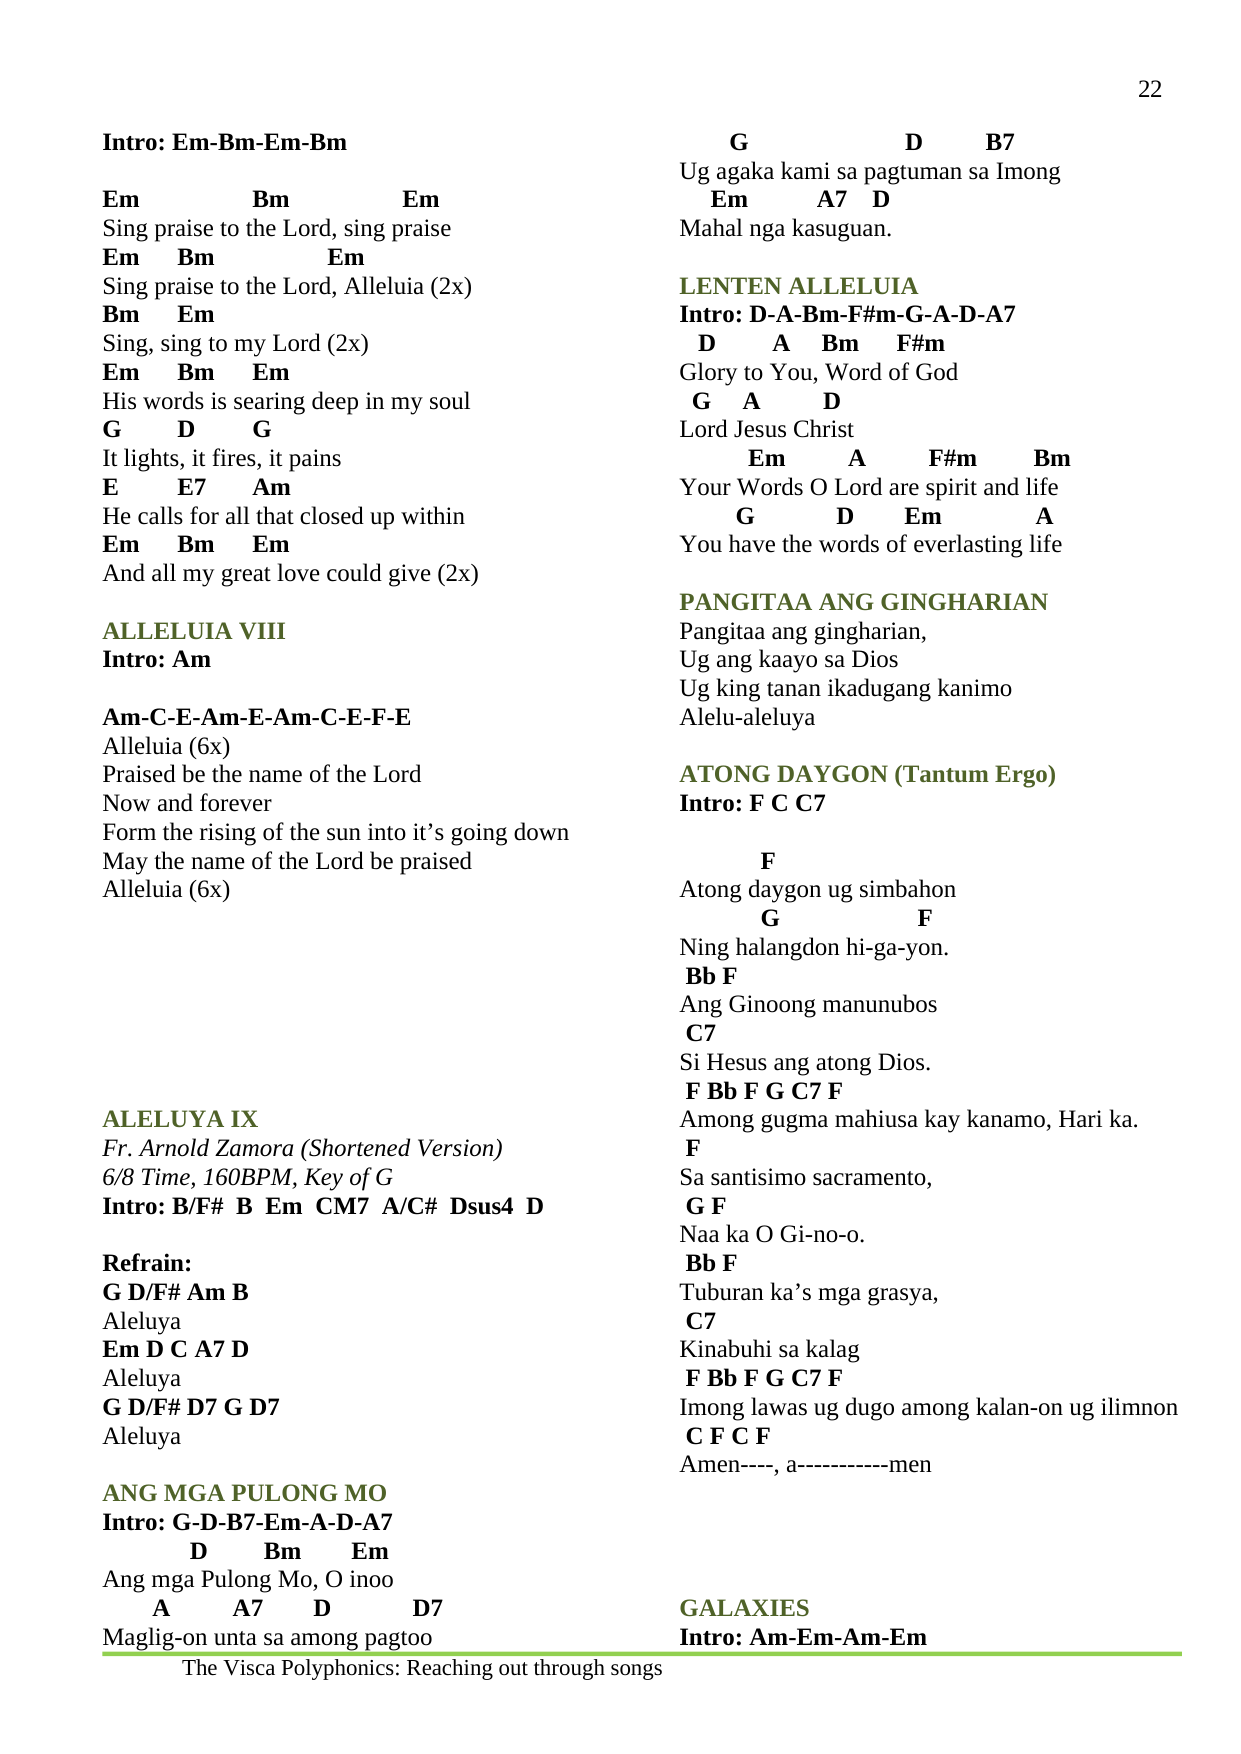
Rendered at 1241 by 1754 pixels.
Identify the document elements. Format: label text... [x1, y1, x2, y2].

text Em Bm Em [102, 357, 604, 386]
text Intro: F C C7 [679, 788, 1181, 817]
subtitle D A Bm F#m [679, 328, 1181, 357]
text G D/F# Am B [102, 1277, 604, 1306]
text Sing praise to the Lord, sing praise [102, 213, 604, 242]
text He calls for all that closed up within [102, 501, 604, 529]
text C7 [679, 1018, 1181, 1047]
text Fr. Arnold Zamora (Shortened Version) [102, 1133, 604, 1162]
text F [679, 846, 1181, 874]
text Now and forever [102, 788, 604, 817]
text Naa ka O Gi-no-o. [679, 1219, 1181, 1248]
text Ang mga Pulong Mo, O inoo [102, 1564, 604, 1593]
text Alelu-aleluya [679, 702, 1181, 731]
text Tuburan ka’s mga grasya, [679, 1277, 1181, 1306]
text F Bb F G C7 F [679, 1076, 1181, 1104]
text Mahal nga kasuguan. [679, 213, 1181, 242]
text Your Words O Lord are spirit and life [679, 472, 1181, 501]
text G F [679, 903, 1181, 932]
text Form the rising of the sun into it’s going down [102, 817, 604, 846]
text Aleluya [102, 1306, 604, 1334]
text His words is searing deep in my soul [102, 386, 604, 414]
subtitle D Bm Em [102, 1536, 604, 1564]
text Praised be the name of the Lord [102, 759, 604, 788]
text 6/8 Time, 160BPM, Key of G [102, 1162, 604, 1191]
text G F [679, 1191, 1181, 1219]
text You have the words of everlasting life [679, 529, 1181, 558]
text It lights, it fires, it pains [102, 443, 604, 472]
text Glory to You, Word of God [679, 357, 1181, 386]
text F Bb F G C7 F [679, 1363, 1181, 1392]
text E E7 Am [102, 472, 604, 501]
subtitle Intro: G-D-B7-Em-A-D-A7 [102, 1507, 604, 1536]
text Maglig-on unta sa among pagtoo [102, 1622, 604, 1651]
text A A7 D D7 [102, 1593, 604, 1622]
subtitle GALAXIES [679, 1593, 1181, 1622]
subtitle ALLELUIA VIII [102, 616, 604, 644]
text Ang Ginoong manunubos [679, 989, 1181, 1018]
text Aleluya [102, 1363, 604, 1392]
text Refrain: [102, 1248, 604, 1277]
text Alleluia (6x) [102, 874, 604, 903]
text Intro: Am-Em-Am-Em [679, 1622, 1181, 1651]
text Pangitaa ang gingharian, [679, 616, 1181, 644]
text Bb F [679, 961, 1181, 989]
text Sing, sing to my Lord (2x) [102, 328, 604, 357]
text Lord Jesus Christ [679, 414, 1181, 443]
text Atong daygon ug simbahon [679, 874, 1181, 903]
text G A D [679, 386, 1181, 414]
text Kinabuhi sa kalag [679, 1334, 1181, 1363]
subtitle ANG MGA PULONG MO [102, 1478, 604, 1507]
text Among gugma mahiusa kay kanamo, Hari ka. [679, 1104, 1181, 1133]
text F [679, 1133, 1181, 1162]
subtitle Intro: D-A-Bm-F#m-G-A-D-A7 [679, 299, 1181, 328]
text G D B7 [679, 127, 1181, 156]
text Ug agaka kami sa pagtuman sa Imong [679, 156, 1181, 184]
text Em Bm Em [102, 242, 604, 271]
text Sa santisimo sacramento, [679, 1162, 1181, 1191]
subtitle LENTEN ALLELUIA [679, 271, 1181, 299]
subtitle PANGITAA ANG GINGHARIAN [679, 587, 1181, 616]
text C F C F [679, 1421, 1181, 1449]
text G D/F# D7 G D7 [102, 1392, 604, 1421]
text Bb F [679, 1248, 1181, 1277]
text Ning halangdon hi-ga-yon. [679, 932, 1181, 961]
text Imong lawas ug dugo among kalan-on ug ilimnon [679, 1392, 1181, 1421]
text ALELUYA IX [102, 1104, 604, 1133]
text Aleluya [102, 1421, 604, 1449]
text Bm Em [102, 299, 604, 328]
text Em A7 D [679, 184, 1181, 213]
text Si Hesus ang atong Dios. [679, 1047, 1181, 1076]
text G D G [102, 414, 604, 443]
text G D Em A [679, 501, 1181, 529]
subtitle ATONG DAYGON (Tantum Ergo) [679, 759, 1181, 788]
text Am-C-E-Am-E-Am-C-E-F-E [102, 702, 604, 731]
text C7 [679, 1306, 1181, 1334]
text Intro: Am [102, 644, 604, 673]
text Em Bm Em [102, 529, 604, 558]
text Intro: Em-Bm-Em-Bm [102, 127, 604, 156]
text Em D C A7 D [102, 1334, 604, 1363]
text Ug ang kaayo sa Dios [679, 644, 1181, 673]
text Alleluia (6x) [102, 731, 604, 759]
text Sing praise to the Lord, Alleluia (2x) [102, 271, 604, 299]
text Ug king tanan ikadugang kanimo [679, 673, 1181, 702]
text May the name of the Lord be praised [102, 846, 604, 874]
text Amen----, a-----------men [679, 1449, 1181, 1478]
text Em Bm Em [102, 184, 604, 213]
text Intro: B/F# B Em CM7 A/C# Dsus4 D [102, 1191, 604, 1219]
text And all my great love could give (2x) [102, 558, 604, 587]
text Em A F#m Bm [679, 443, 1181, 472]
